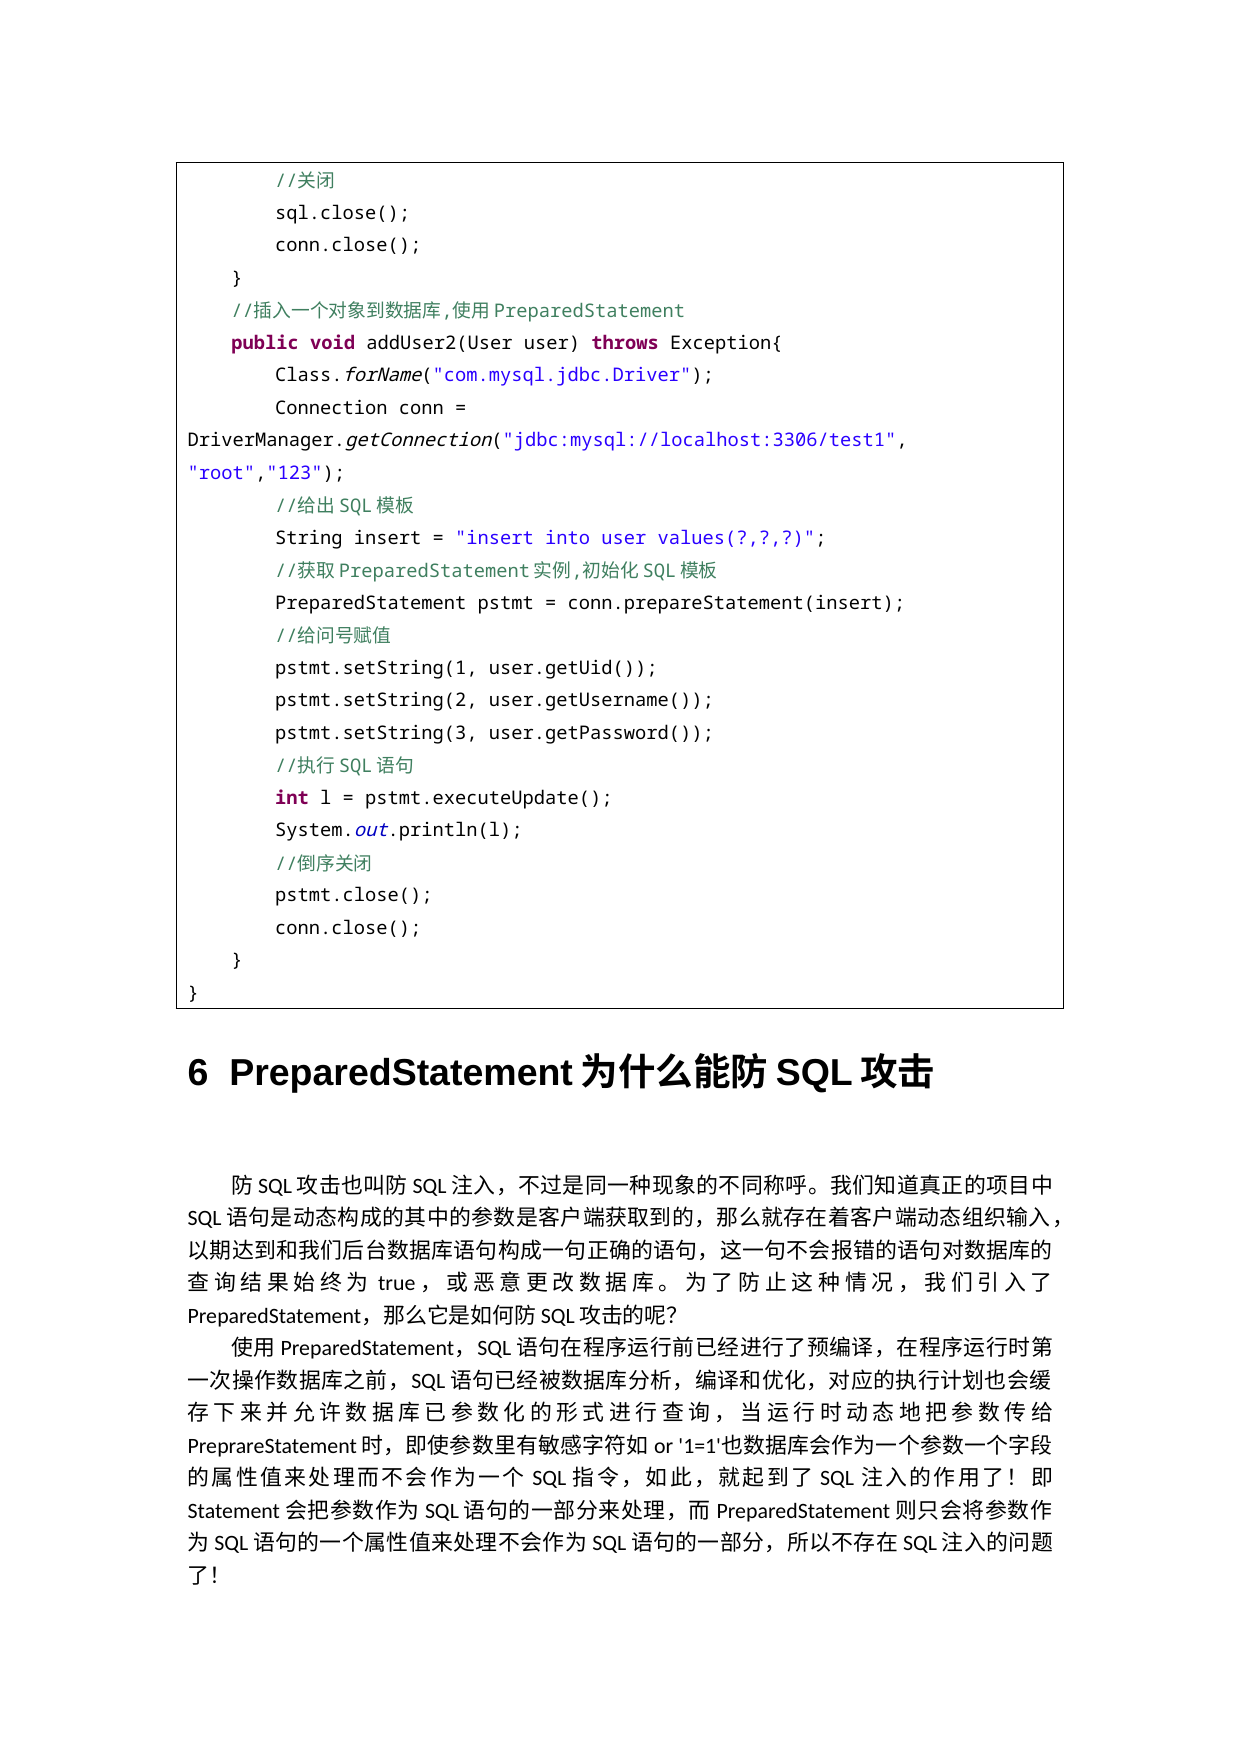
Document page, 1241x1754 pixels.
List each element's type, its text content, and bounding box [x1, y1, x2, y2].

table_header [177, 163, 1063, 1008]
text 使用PreparedStatement，SQL语句在程序运行前已经进行了预编译，在程序运行时第一次操作数据库之前，SQL语句已经被数据库分析，编译和优化，对应的执行计划也会缓存下来并允许数据库已参数化的形式进行查询，当运行时动态地把参数传给PreprareStatement时，即使参数里有敏感字符如 or '1=1'也数据库会作为一个参数一个字段的属性值来处理而不会作为一个SQL指令，如此，就起到了SQL注入的作用了！即Statement会把参数作为SQL语句的一部分来处理，而PreparedStatement则只会将参数作为SQL语句的一个属性值来处理不会作为SQL语句的一部分，所以不存在SQL注入的问题了！ [187, 1330, 1053, 1590]
subtitle 6 PreparedStatement为什么能防SQL攻击 [187, 1036, 1053, 1101]
text 防SQL攻击也叫防SQL注入，不过是同一种现象的不同称呼。我们知道真正的项目中SQL语句是动态构成的其中的参数是客户端获取到的，那么就存在着客户端动态组织输入，以期达到和我们后台数据库语句构成一句正确的语句，这一句不会报错的语句对数据库的查询结果始终为true，或恶意更改数据库。为了防止这种情况，我们引入了PreparedStatement，那么它是如何防SQL攻击的呢？ [187, 1167, 1053, 1330]
